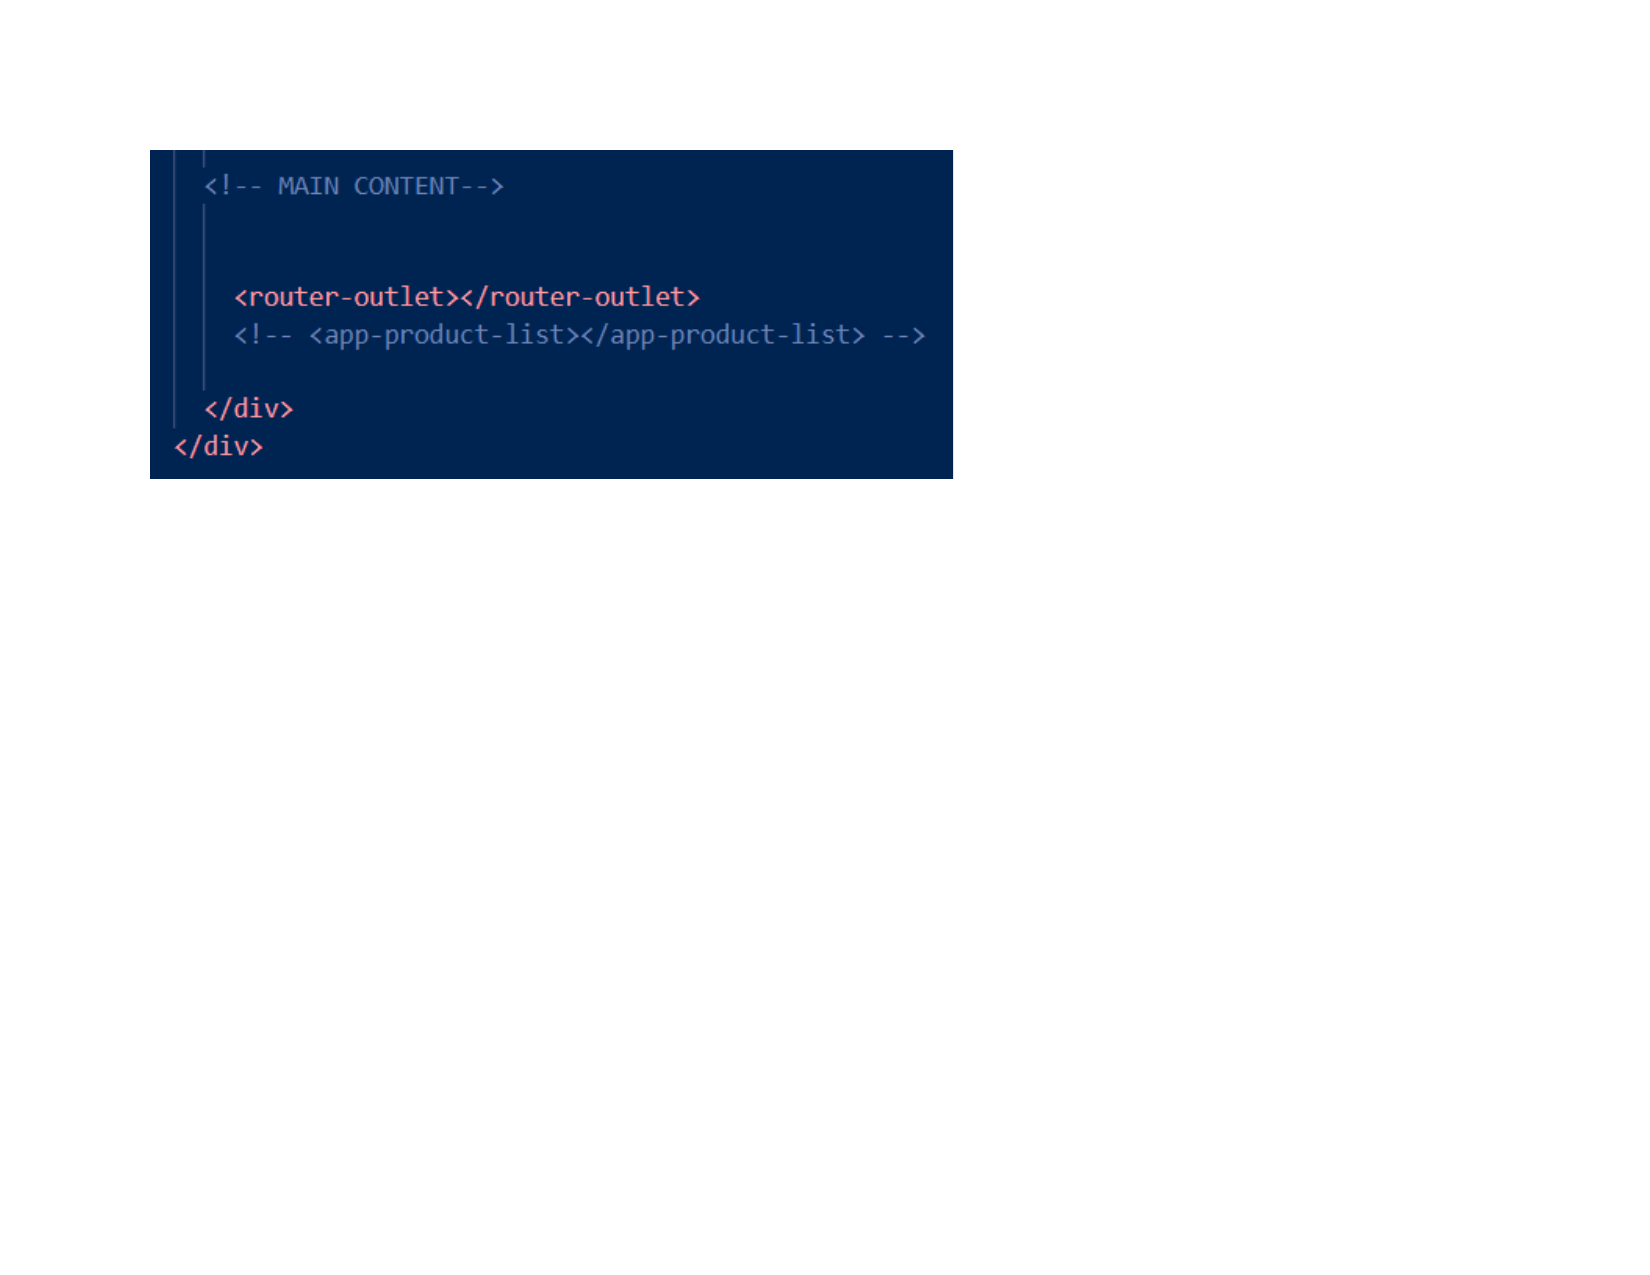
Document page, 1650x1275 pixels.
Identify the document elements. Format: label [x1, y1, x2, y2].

picture [150, 150, 954, 479]
